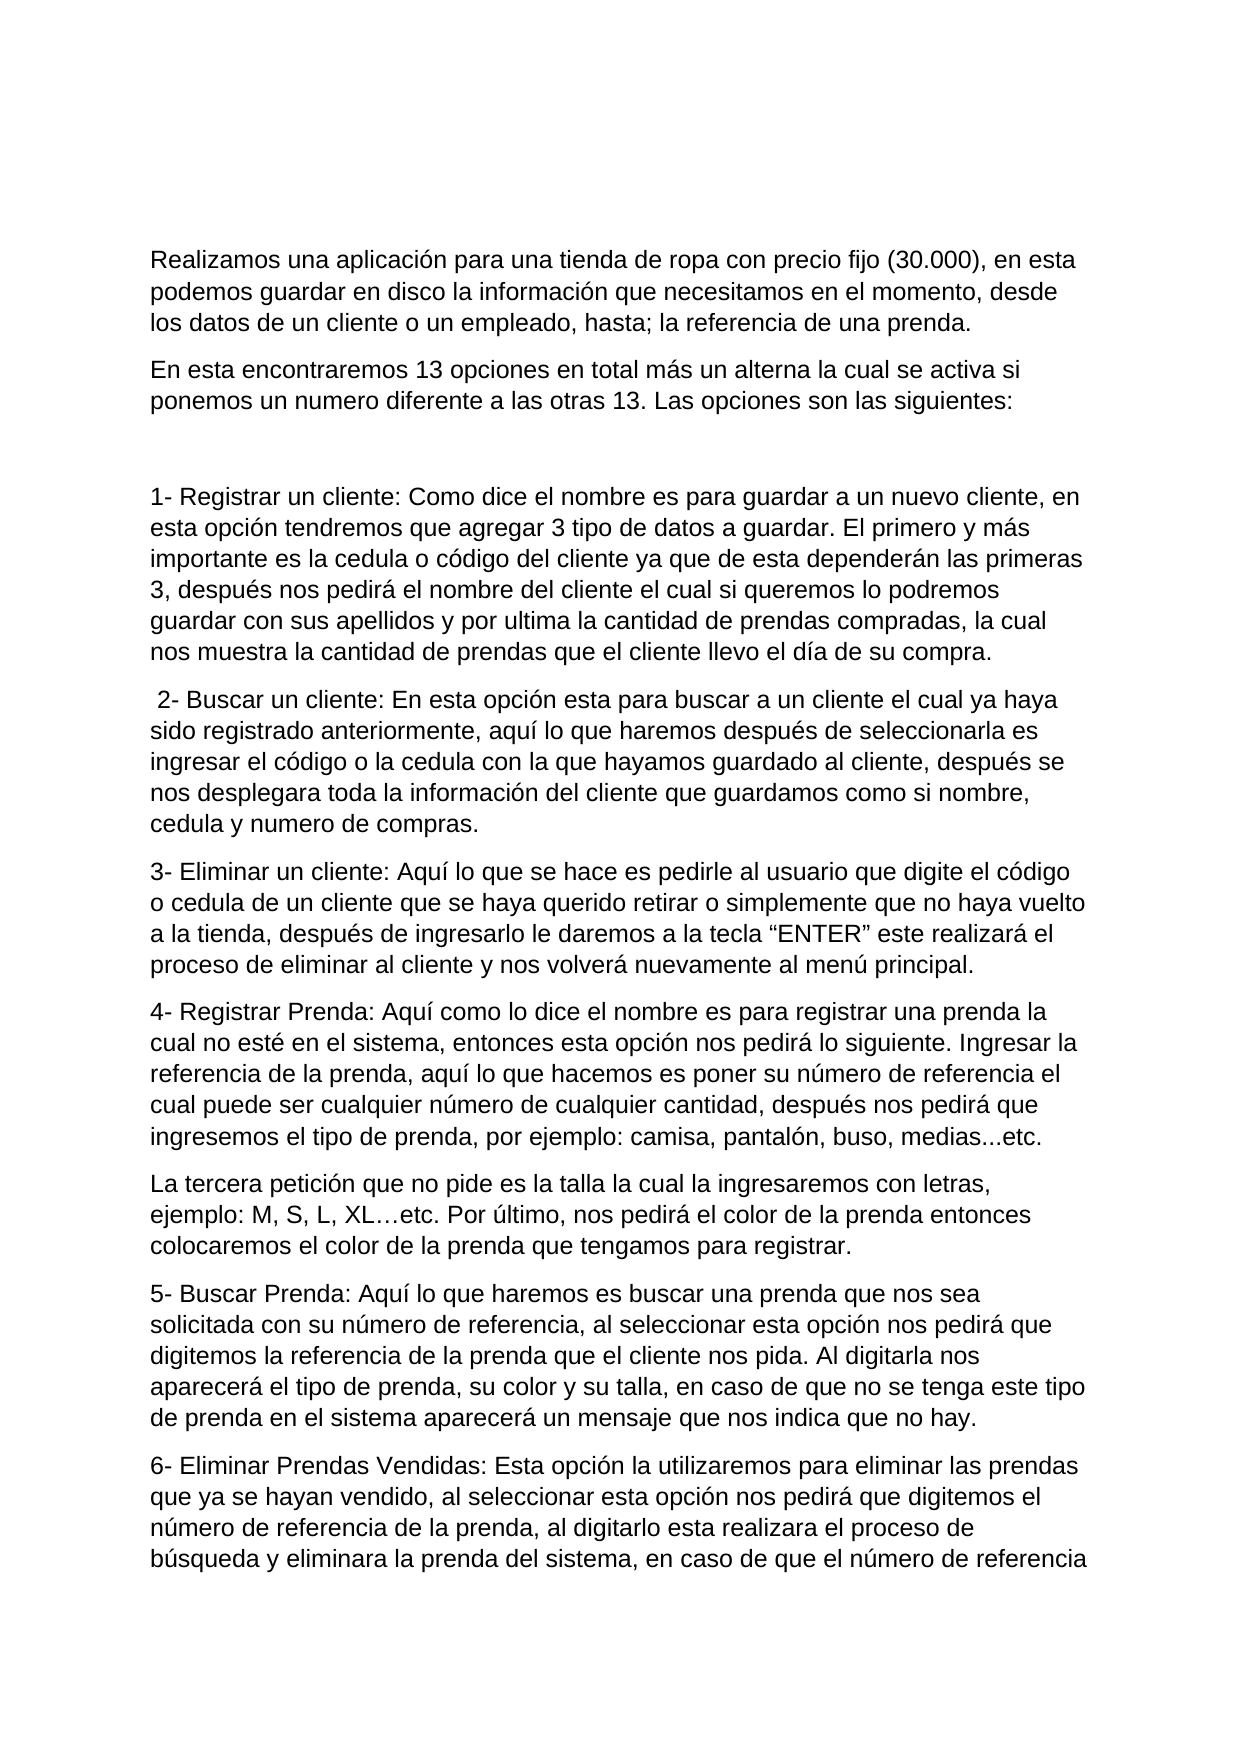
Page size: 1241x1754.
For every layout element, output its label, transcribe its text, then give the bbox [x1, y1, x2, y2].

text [150, 1451, 1090, 1573]
text En esta encontraremos 13 opciones en total más un alterna la cual se activa si ponemos un numero diferente a las otras 13. Las opciones son las siguientes: [150, 355, 1090, 415]
text 2- Buscar un cliente: En esta opción esta para buscar a un cliente el cual ya haya sido registrado anteriormente, aquí lo que haremos después de seleccionarla es ingresar el código o la cedula con la que hayamos guardado al cliente, después se nos desplegara toda la información del cliente que guardamos como si nombre, cedula y numero de compras. [150, 684, 1090, 837]
text 4- Registrar Prenda: Aquí como lo dice el nombre es para registrar una prenda la cual no esté en el sistema, entonces esta opción nos pedirá lo siguiente. Ingresar la referencia de la prenda, aquí lo que hacemos es poner su número de referencia el cual puede ser cualquier número de cualquier cantidad, después nos pedirá que ingresemos el tipo de prenda, por ejemplo: camisa, pantalón, buso, medias...etc. [150, 997, 1090, 1150]
text Realizamos una aplicación para una tienda de ropa con precio fijo (30.000), en esta podemos guardar en disco la información que necesitamos en el momento, desde los datos de un cliente o un empleado, hasta; la referencia de una prenda. [150, 245, 1090, 336]
text 3- Eliminar un cliente: Aquí lo que se hace es pedirle al usuario que digite el código o cedula de un cliente que se haya querido retirar o simplemente que no haya vuelto a la tienda, después de ingresarlo le daremos a la tecla “ENTER” este realizará el proceso de eliminar al cliente y nos volverá nuevamente al menú principal. [150, 856, 1090, 978]
text 1- Registrar un cliente: Como dice el nombre es para guardar a un nuevo cliente, en esta opción tendremos que agregar 3 tipo de datos a guardar. El primero y más importante es la cedula o código del cliente ya que de esta dependerán las primeras 3, después nos pedirá el nombre del cliente el cual si queremos lo podremos guardar con sus apellidos y por ultima la cantidad de prendas compradas, la cual nos muestra la cantidad de prendas que el cliente llevo el día de su compra. [150, 482, 1090, 666]
text La tercera petición que no pide es la talla la cual la ingresaremos con letras, ejemplo: M, S, L, XL…etc. Por último, nos pedirá el color de la prenda entonces colocaremos el color de la prenda que tengamos para registrar. [150, 1169, 1090, 1260]
text 5- Buscar Prenda: Aquí lo que haremos es buscar una prenda que nos sea solicitada con su número de referencia, al seleccionar esta opción nos pedirá que digitemos la referencia de la prenda que el cliente nos pida. Al digitarla nos aparecerá el tipo de prenda, su color y su talla, en caso de que no se tenga este tipo de prenda en el sistema aparecerá un mensaje que nos indica que no hay. [150, 1279, 1090, 1432]
